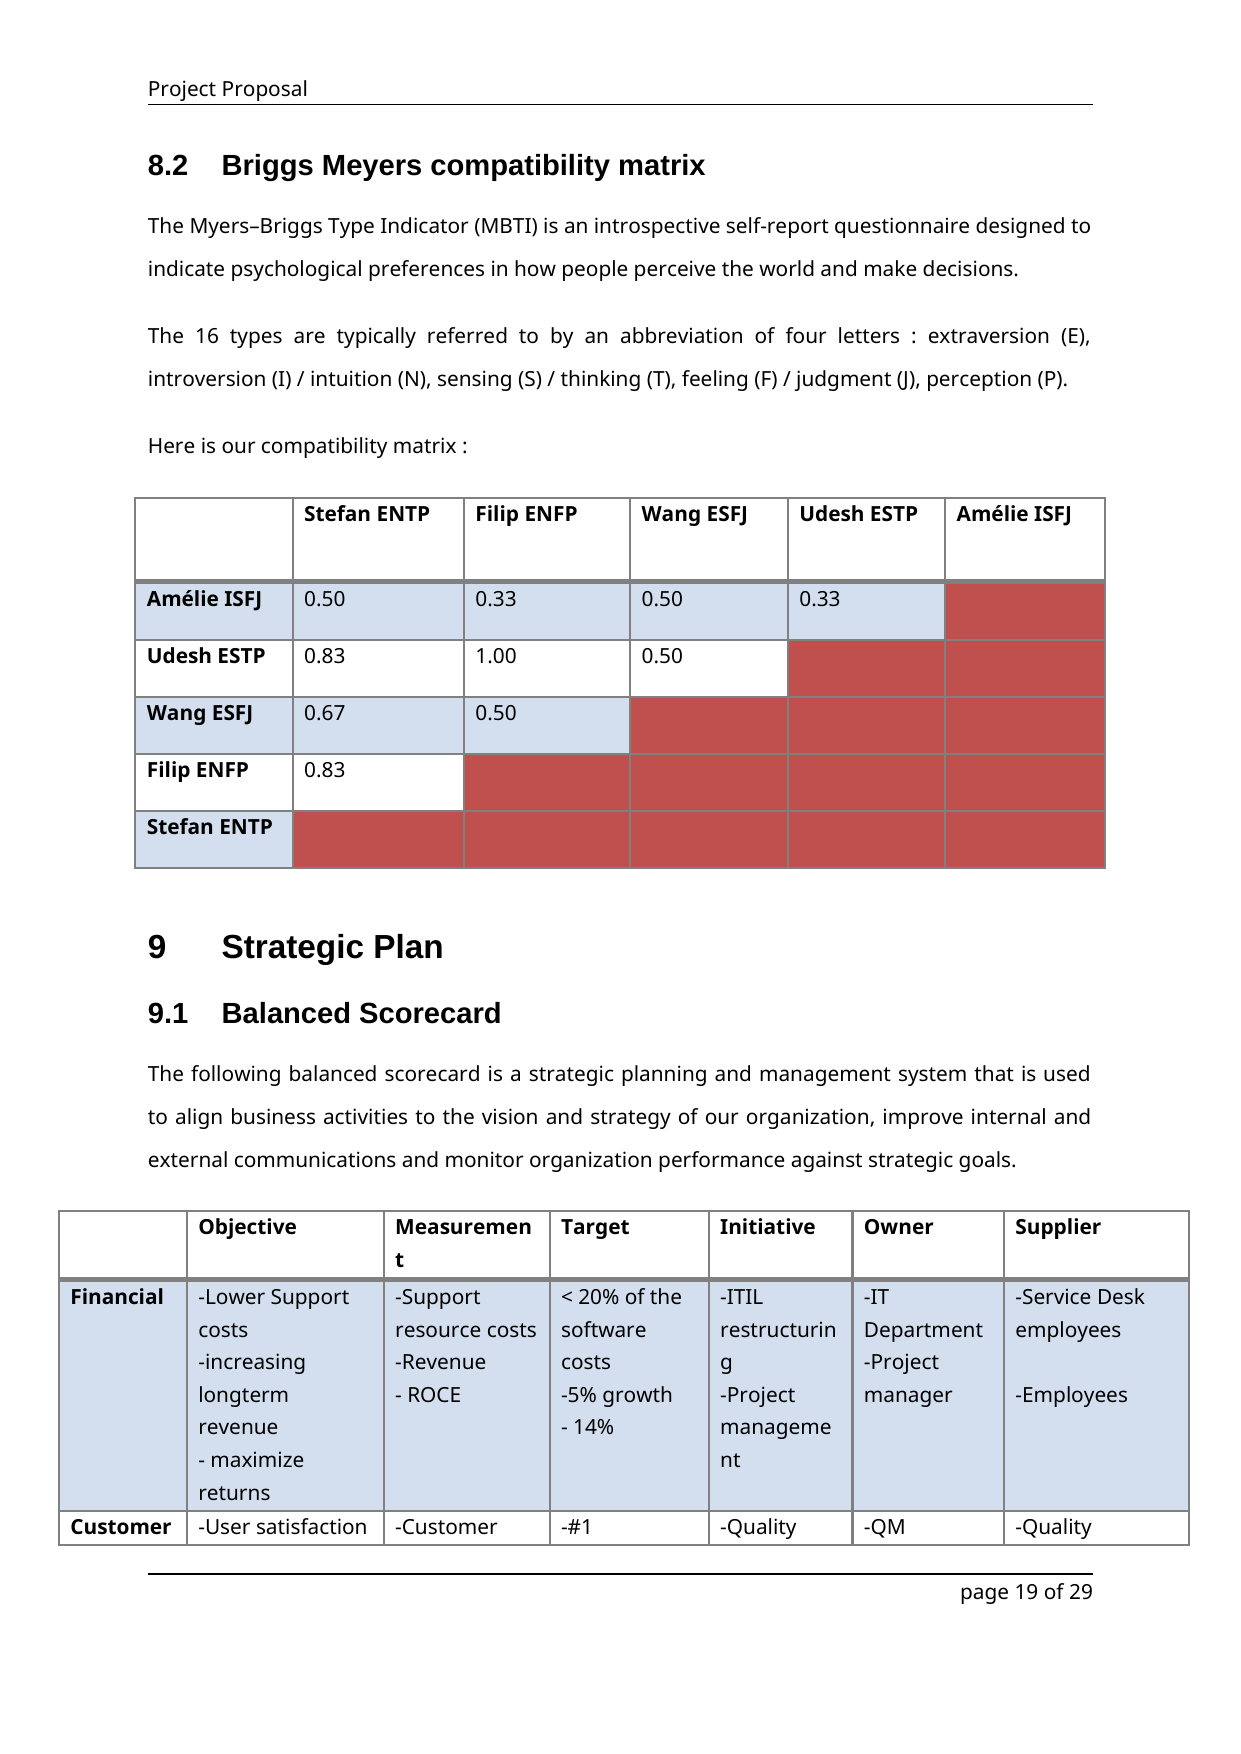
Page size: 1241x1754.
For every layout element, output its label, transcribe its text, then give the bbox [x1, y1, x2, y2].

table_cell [1005, 1512, 1188, 1544]
table_cell [946, 584, 1104, 639]
table_cell [631, 698, 787, 753]
table_cell [946, 641, 1104, 696]
text The following balanced scorecard is a strategic planning and management system that is used to align business activities to the vision and strategy of our organization, improve internal and external communications and monitor organization performance against strategic goals. [148, 1059, 1093, 1173]
table_cell Wang ESFJ [136, 698, 292, 753]
table_header Initiative [710, 1212, 851, 1277]
table_cell -ITIL restructuring -Project management [710, 1282, 851, 1510]
table_header Target [551, 1212, 708, 1277]
table_cell 0.83 [294, 755, 463, 810]
table_cell [789, 812, 944, 867]
table_cell Amélie ISFJ [136, 584, 292, 639]
table_header [136, 499, 292, 579]
subtitle Balanced Scorecard [148, 996, 1093, 1029]
table_header Filip ENFP [465, 499, 629, 579]
text The Myers–Briggs Type Indicator (MBTI) is an introspective self-report questionnaire designed to indicate psychological preferences in how people perceive the world and make decisions. [148, 211, 1093, 282]
table_cell Customer [60, 1512, 186, 1544]
table_cell [789, 641, 944, 696]
table_cell [946, 698, 1104, 753]
table_cell < 20% of the software costs -5% growth - 14% [551, 1282, 708, 1510]
table_header Measurement [385, 1212, 549, 1277]
table_cell 0.50 [631, 641, 787, 696]
table_cell 0.33 [789, 584, 944, 639]
subtitle Strategic Plan [148, 927, 1093, 965]
table_cell [465, 812, 629, 867]
table_cell 0.83 [294, 641, 463, 696]
table_header Objective [188, 1212, 383, 1277]
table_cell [385, 1512, 549, 1544]
text The 16 types are typically referred to by an abbreviation of four letters : extraversion (E), introversion (I) / intuition (N), sensing (S) / thinking (T), feeling (F) / judgment (J), perception (P). [148, 321, 1093, 392]
table_cell -Support resource costs -Revenue - ROCE [385, 1282, 549, 1510]
table_cell Udesh ESTP [136, 641, 292, 696]
table_cell Financial [60, 1282, 186, 1510]
table_cell [789, 698, 944, 753]
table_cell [854, 1512, 1003, 1544]
table_cell 0.50 [631, 584, 787, 639]
table_cell -Lower Support costs -increasing longterm revenue - maximize returns [188, 1282, 383, 1510]
table_cell 0.50 [294, 584, 463, 639]
table_cell 1.00 [465, 641, 629, 696]
table_cell [946, 755, 1104, 810]
table_cell 0.33 [465, 584, 629, 639]
table_header Stefan ENTP [294, 499, 463, 579]
table_header Amélie ISFJ [946, 499, 1104, 579]
table_header Wang ESFJ [631, 499, 787, 579]
table_cell [631, 812, 787, 867]
text Here is our compatibility matrix : [148, 432, 1093, 460]
table_cell -IT Department -Project manager [854, 1282, 1003, 1510]
table_cell Stefan ENTP [136, 812, 292, 867]
table_cell [294, 812, 463, 867]
table_header [60, 1212, 186, 1277]
table_cell [946, 812, 1104, 867]
table_header Owner [854, 1212, 1003, 1277]
table_cell Filip ENFP [136, 755, 292, 810]
subtitle Briggs Meyers compatibility matrix [148, 148, 1093, 181]
table_cell [631, 755, 787, 810]
table_cell 0.67 [294, 698, 463, 753]
table_cell [465, 755, 629, 810]
table_header Supplier [1005, 1212, 1188, 1277]
table_cell -#1 -<48 hours [551, 1512, 708, 1544]
table_cell 0.50 [465, 698, 629, 753]
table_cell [188, 1512, 383, 1544]
table_header Udesh ESTP [789, 499, 944, 579]
table_cell [789, 755, 944, 810]
table_cell -Service Desk employees -Employees [1005, 1282, 1188, 1510]
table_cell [710, 1512, 851, 1544]
